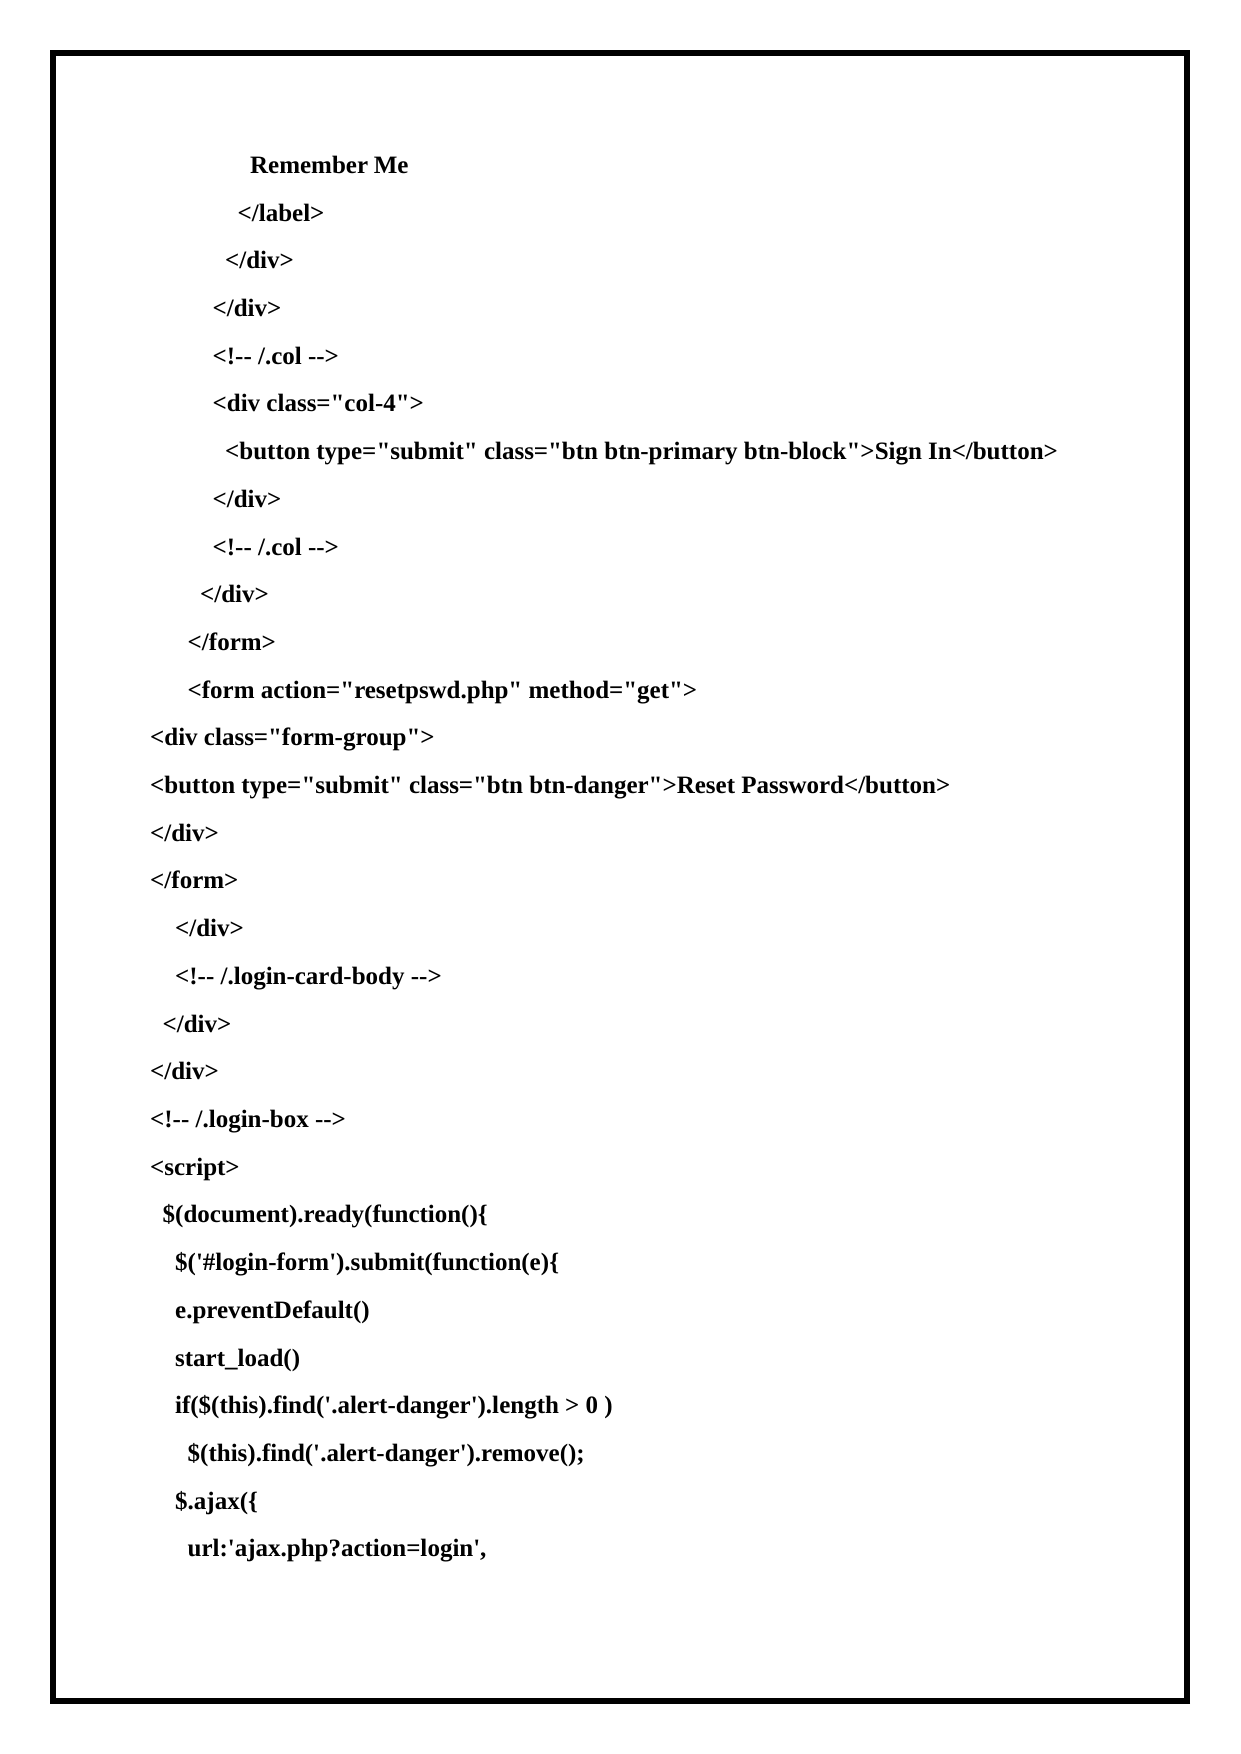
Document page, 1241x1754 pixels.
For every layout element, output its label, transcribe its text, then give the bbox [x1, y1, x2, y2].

text start_load() [150, 1343, 1090, 1371]
text </div> [150, 818, 1090, 847]
text </div> [150, 1009, 1090, 1037]
text <!-- /.login-box --> [150, 1104, 1090, 1133]
text $(document).ready(function(){ [150, 1199, 1090, 1228]
text <form action="resetpswd.php" method="get"> [150, 675, 1090, 703]
text <script> [150, 1152, 1090, 1181]
text $(this).find('.alert-danger').remove(); [150, 1438, 1090, 1467]
text </div> [150, 1056, 1090, 1085]
text url:'ajax.php?action=login', [150, 1533, 1090, 1562]
text </div> [150, 579, 1090, 608]
text <!-- /.col --> [150, 341, 1090, 369]
text $.ajax({ [150, 1486, 1090, 1514]
text </div> [150, 913, 1090, 942]
text e.preventDefault() [150, 1295, 1090, 1324]
text if($(this).find('.alert-danger').length > 0 ) [150, 1390, 1090, 1419]
text </form> [150, 866, 1090, 894]
text <!-- /.login-card-body --> [150, 961, 1090, 990]
text <button type="submit" class="btn btn-danger">Reset Password</button> [150, 770, 1090, 799]
text </label> [150, 198, 1090, 226]
text </div> [150, 293, 1090, 322]
text Remember Me [150, 150, 1090, 179]
text </div> [150, 245, 1090, 274]
text $('#login-form').submit(function(e){ [150, 1247, 1090, 1276]
text </form> [150, 627, 1090, 656]
text <button type="submit" class="btn btn-primary btn-block">Sign In</button> [150, 436, 1090, 465]
text <!-- /.col --> [150, 532, 1090, 560]
text <div class="col-4"> [150, 388, 1090, 417]
text <div class="form-group"> [150, 722, 1090, 751]
text </div> [150, 484, 1090, 513]
